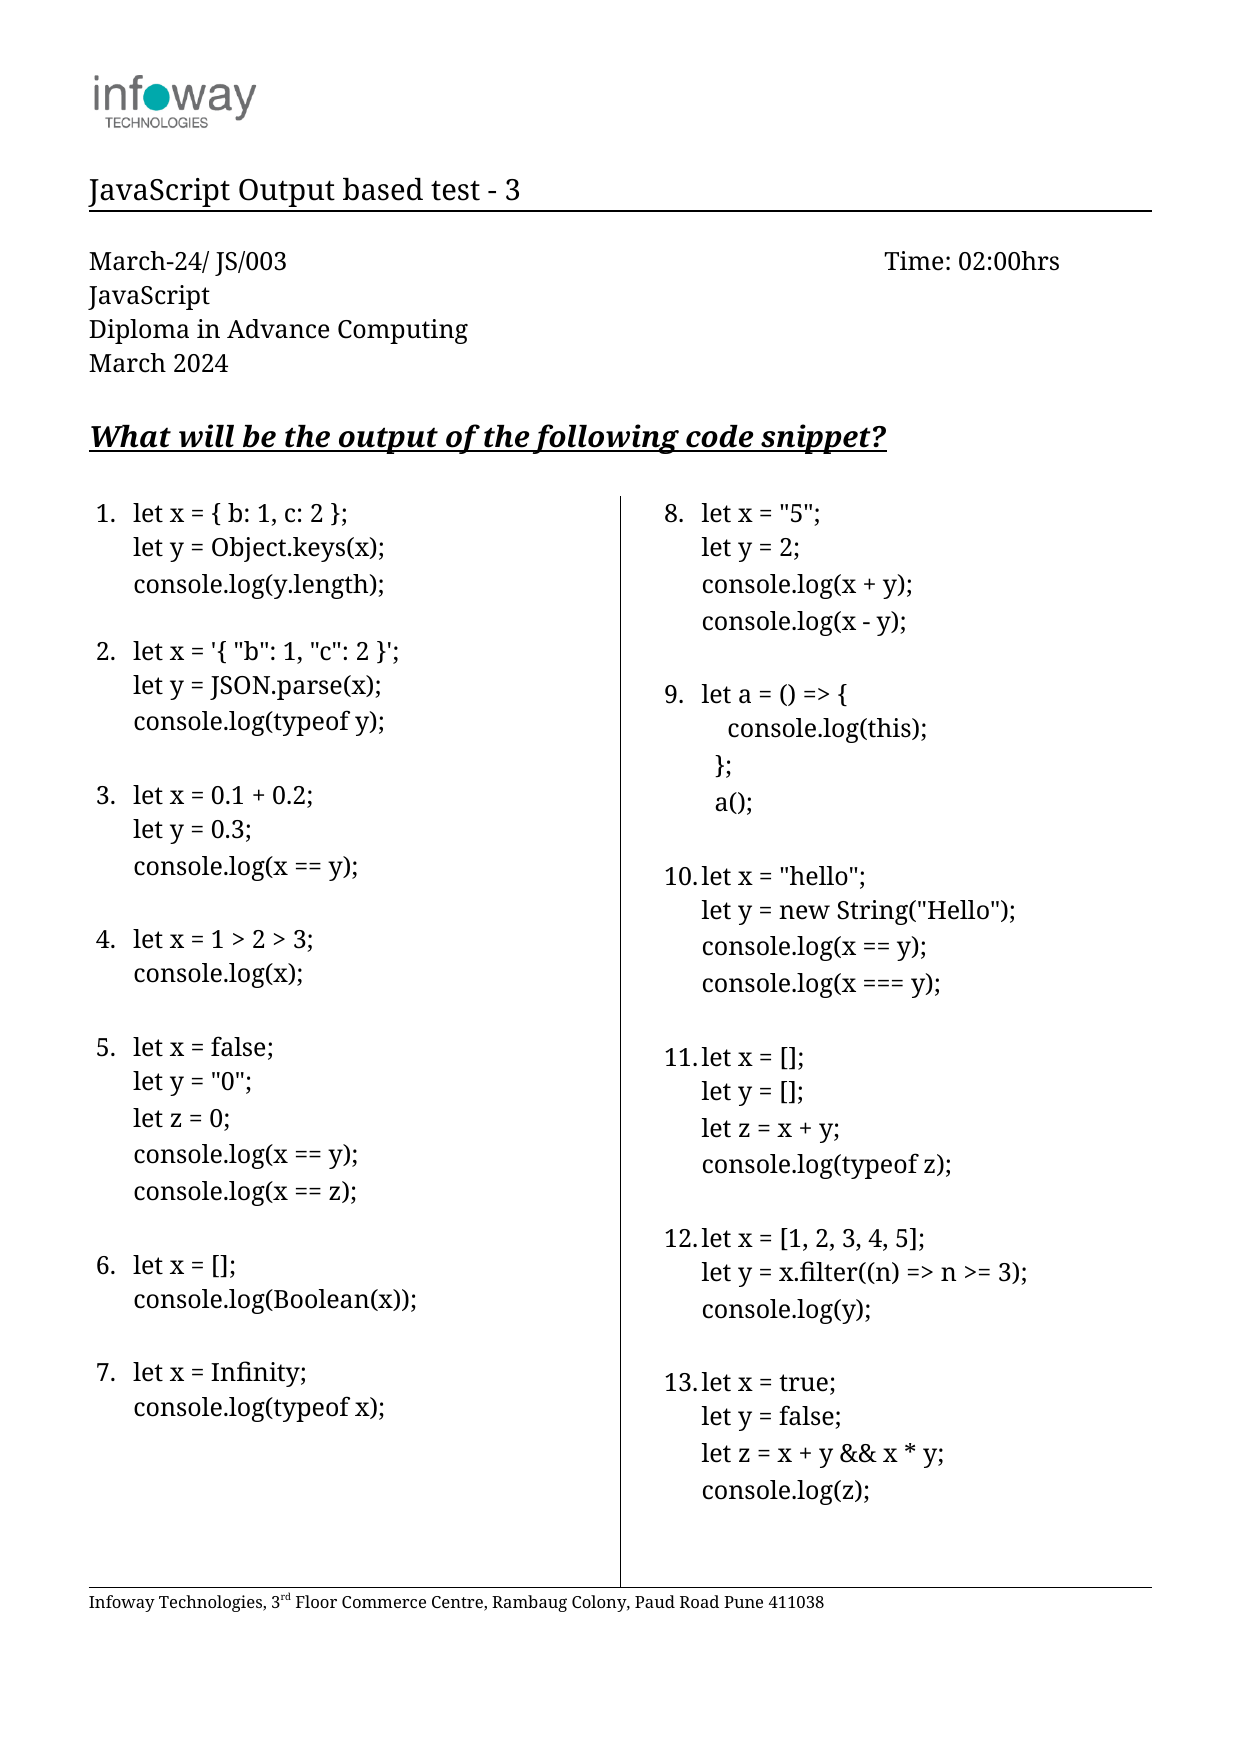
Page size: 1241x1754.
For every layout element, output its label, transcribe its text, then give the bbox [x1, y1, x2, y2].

list let x = []; [96, 1247, 583, 1282]
list let x = "hello"; [664, 858, 1152, 892]
list let x = { b: 1, c: 2 }; [96, 496, 583, 530]
list let x = [1, 2, 3, 4, 5]; [664, 1221, 1152, 1254]
text let z = x + y && x * y; [701, 1436, 1152, 1470]
text let y = "0"; [133, 1064, 583, 1098]
text console.log(x == y); [133, 848, 583, 882]
text let z = 0; [133, 1100, 583, 1134]
text March-24/ JS/003 Time: 02:00hrs [89, 243, 1152, 277]
list let x = 1 > 2 > 3; [96, 922, 583, 956]
text console.log(x === y); [701, 966, 1152, 1000]
list let x = "5"; [664, 496, 1152, 530]
text a(); [701, 785, 1152, 819]
text console.log(x == y); [133, 1137, 583, 1171]
list let x = true; [664, 1365, 1152, 1399]
text Diploma in Advance Computing [89, 311, 1152, 346]
text let y = new String("Hello"); [701, 892, 1152, 926]
text let y = JSON.parse(x); [133, 667, 583, 701]
text console.log(x); [133, 956, 583, 990]
list let x = []; [664, 1039, 1152, 1073]
text console.log(typeof y); [133, 704, 583, 738]
text console.log(x - y); [701, 603, 1152, 638]
text let y = []; [701, 1073, 1152, 1107]
text console.log(typeof z); [701, 1147, 1152, 1181]
text console.log(y); [701, 1291, 1152, 1325]
text March 2024 [89, 346, 1152, 379]
text JavaScript [89, 277, 1152, 311]
list let x = Infinity; [96, 1355, 583, 1389]
text let y = Object.keys(x); [133, 530, 583, 564]
text console.log(x + y); [701, 567, 1152, 601]
text let y = x.filter((n) => n >= 3); [701, 1254, 1152, 1289]
text console.log(x == z); [133, 1174, 583, 1208]
text console.log(y.length); [133, 567, 583, 631]
text JavaScript Output based test - 3 [89, 169, 1152, 210]
text console.log(Boolean(x)); [133, 1282, 583, 1316]
picture [88, 73, 259, 131]
text let y = false; [701, 1399, 1152, 1433]
text }; [701, 748, 1152, 782]
text console.log(z); [701, 1472, 1152, 1507]
text console.log(this); [701, 711, 1152, 745]
text console.log(x == y); [701, 929, 1152, 963]
list let x = false; [96, 1029, 583, 1064]
text let z = x + y; [701, 1110, 1152, 1144]
text let y = 0.3; [133, 812, 583, 846]
list let x = 0.1 + 0.2; [96, 778, 583, 812]
text What will be the output of the following code snippet? [89, 416, 1152, 456]
list let x = '{ "b": 1, "c": 2 }'; [96, 633, 583, 667]
list let a = () => { [664, 677, 1152, 711]
text console.log(typeof x); [133, 1389, 583, 1423]
text let y = 2; [701, 530, 1152, 564]
